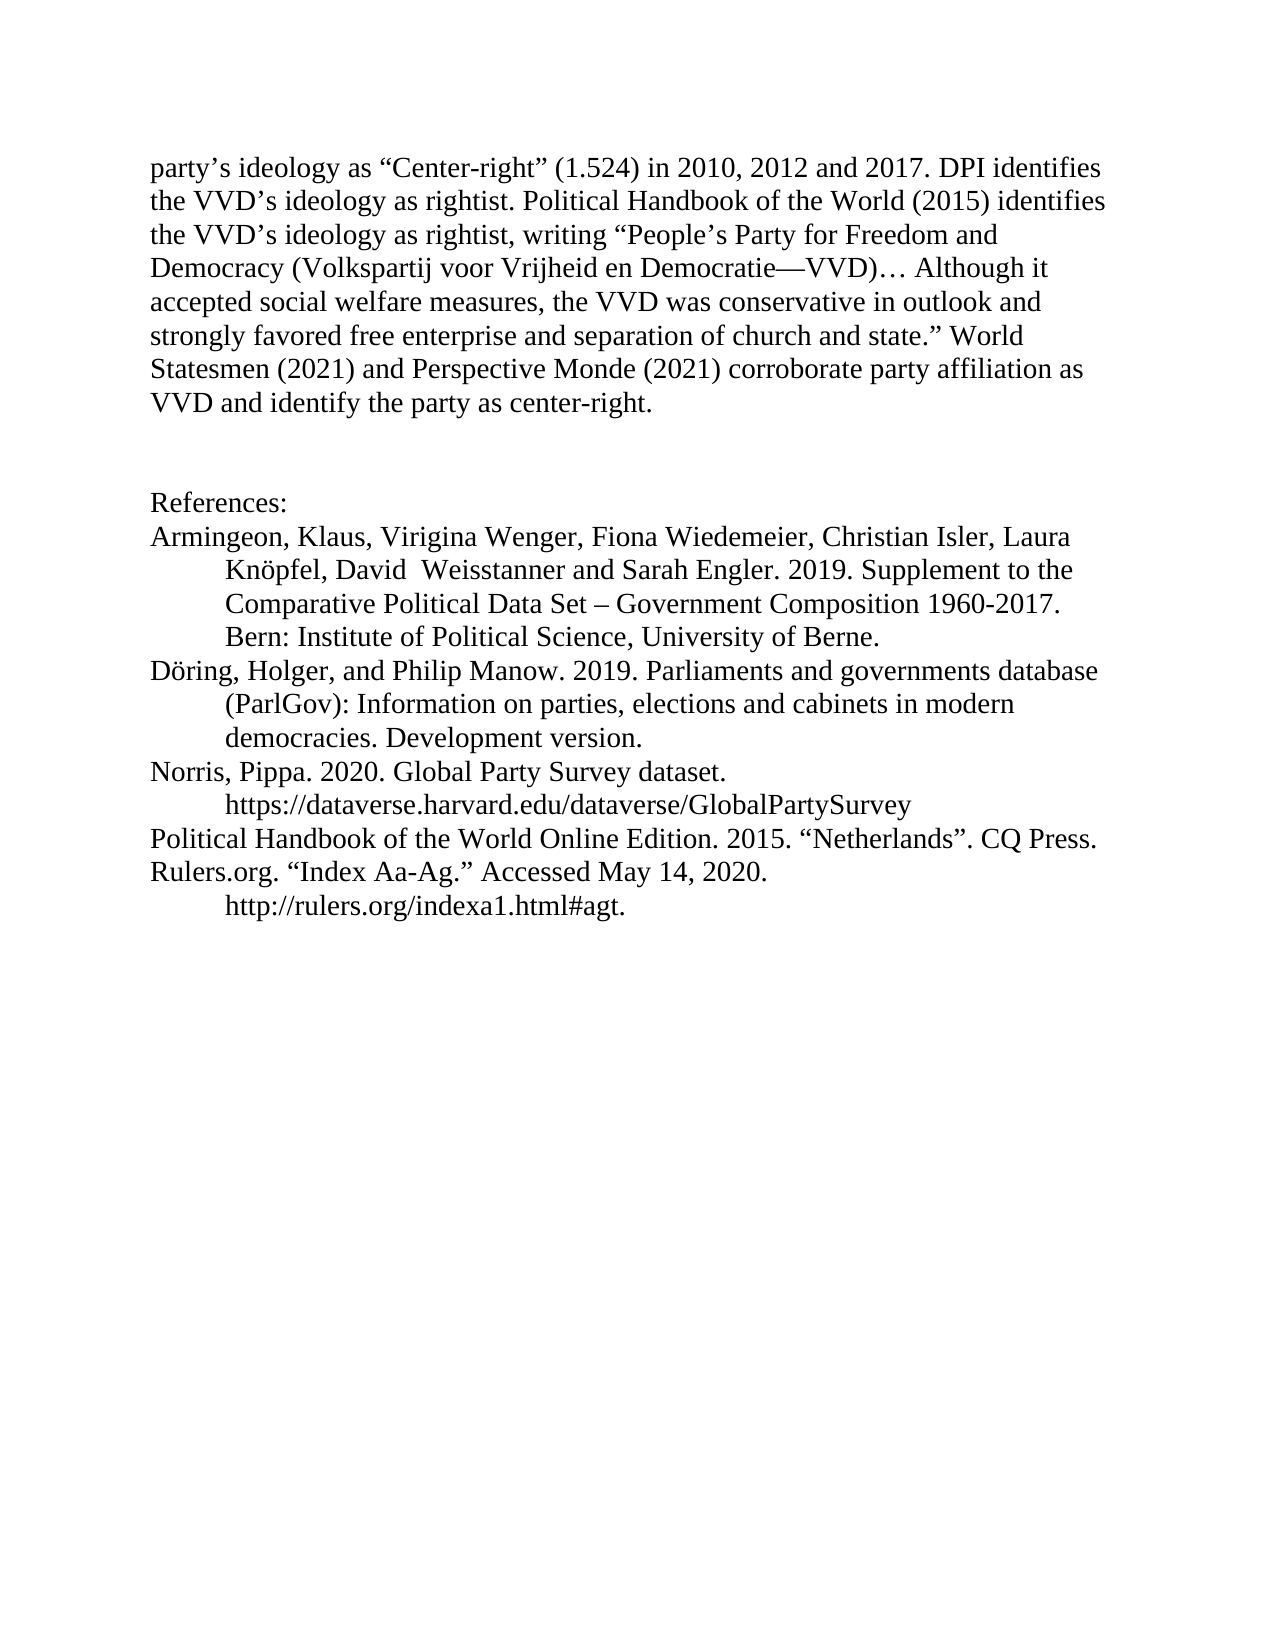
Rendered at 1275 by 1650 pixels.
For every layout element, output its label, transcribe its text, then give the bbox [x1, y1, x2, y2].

text Rulers.org. “Index Aa-Ag.” Accessed May 14, 2020. http://rulers.org/indexa1.html#agt. [150, 854, 1125, 921]
text Political Handbook of the World Online Edition. 2015. “Netherlands”. CQ Press. [150, 821, 1125, 854]
text Döring, Holger, and Philip Manow. 2019. Parliaments and governments database (ParlGov): Information on parties, elections and cabinets in modern democracies. Development version. [150, 653, 1125, 754]
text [150, 150, 1125, 418]
text Norris, Pippa. 2020. Global Party Survey dataset. https://dataverse.harvard.edu/dataverse/GlobalPartySurvey [150, 754, 1125, 821]
text Armingeon, Klaus, Virigina Wenger, Fiona Wiedemeier, Christian Isler, Laura Knöpfel, David Weisstanner and Sarah Engler. 2019. Supplement to the Comparative Political Data Set – Government Composition 1960-2017. Bern: Institute of Political Science, University of Berne. [150, 519, 1125, 653]
text References: [150, 485, 1125, 519]
